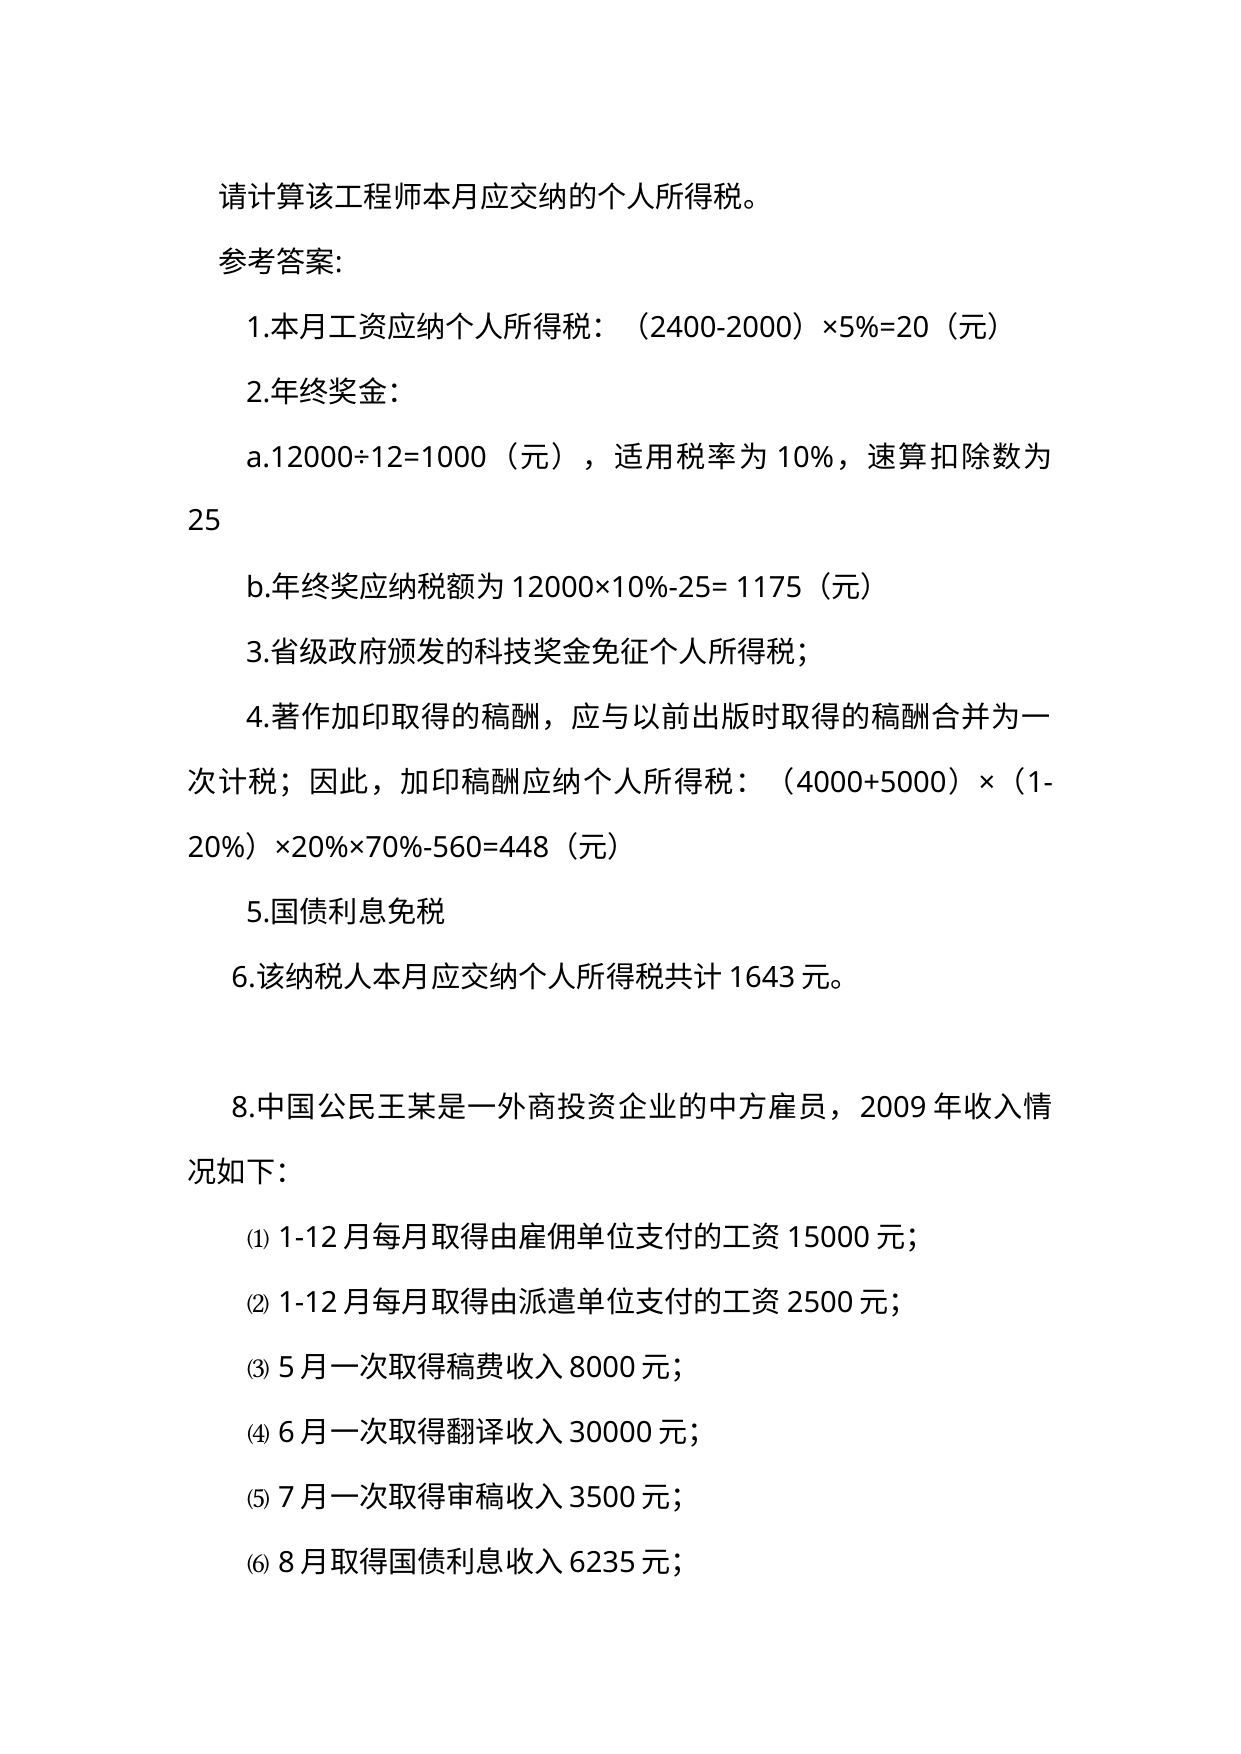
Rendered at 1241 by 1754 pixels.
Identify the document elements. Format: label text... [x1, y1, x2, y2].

text 3.省级政府颁发的科技奖金免征个人所得税； [187, 617, 1053, 682]
text ⑶ 5月一次取得稿费收入8000元； [187, 1332, 1053, 1397]
text 请计算该工程师本月应交纳的个人所得税。 [187, 162, 1053, 227]
text 8.中国公民王某是一外商投资企业的中方雇员，2009年收入情况如下： [187, 1072, 1053, 1202]
text 4.著作加印取得的稿酬，应与以前出版时取得的稿酬合并为一次计税；因此，加印稿酬应纳个人所得税：（4000+5000）×（1-20%）×20%×70%-560=448（元） [187, 682, 1053, 877]
text ⑵ 1-12月每月取得由派遣单位支付的工资2500元； [187, 1267, 1053, 1332]
text 参考答案: [187, 227, 1053, 292]
text ⑷ 6月一次取得翻译收入30000元； [187, 1397, 1053, 1462]
text a.12000÷12=1000（元），适用税率为10%，速算扣除数为25 [187, 422, 1053, 552]
text ⑴ 1-12月每月取得由雇佣单位支付的工资15000元； [187, 1202, 1053, 1267]
text b.年终奖应纳税额为12000×10%-25= 1175（元） [187, 552, 1053, 617]
text 1.本月工资应纳个人所得税：（2400-2000）×5%=20（元） [187, 292, 1053, 357]
text ⑸ 7月一次取得审稿收入3500元； [187, 1462, 1053, 1527]
text 6.该纳税人本月应交纳个人所得税共计1643元。 [187, 942, 1053, 1007]
text 5.国债利息免税 [187, 877, 1053, 942]
text 2.年终奖金： [187, 357, 1053, 422]
text ⑹ 8月取得国债利息收入6235元； [187, 1527, 1053, 1592]
